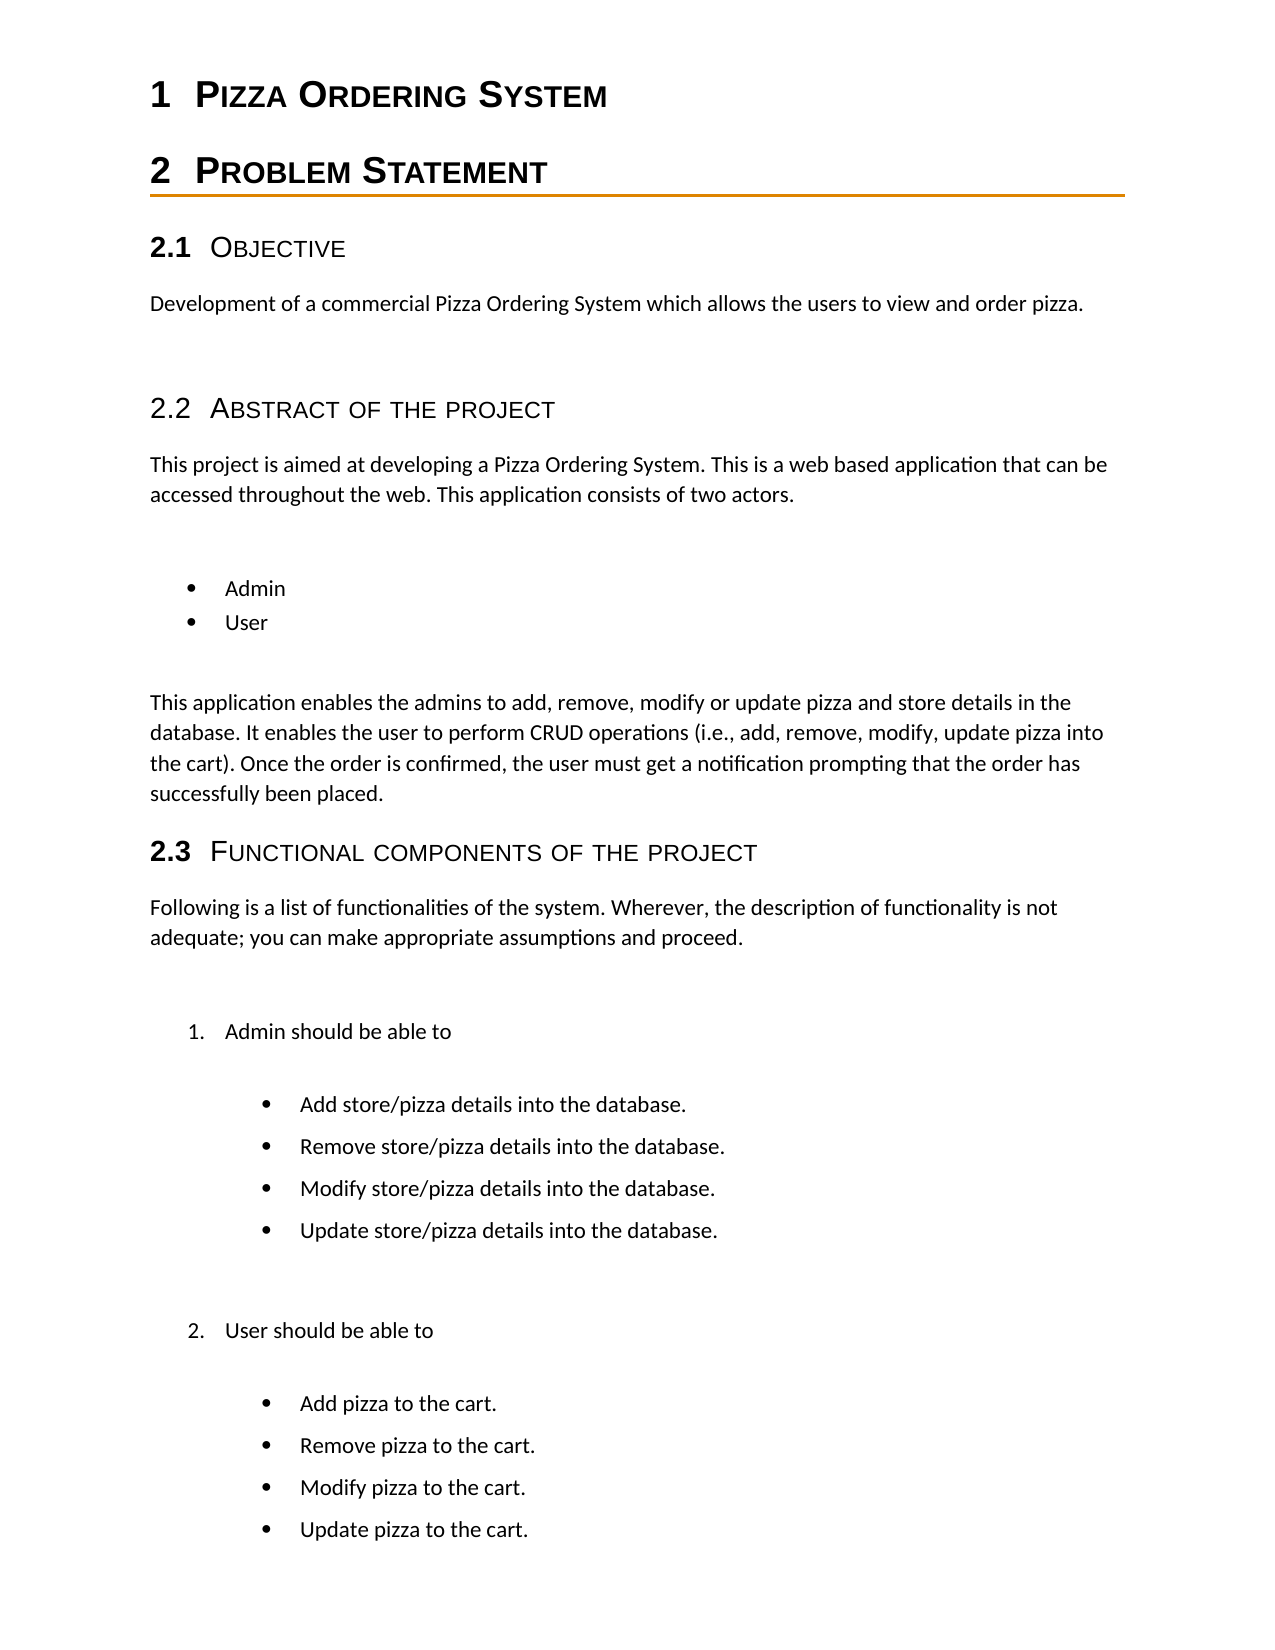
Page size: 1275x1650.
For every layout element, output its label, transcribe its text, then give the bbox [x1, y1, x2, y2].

list Modify store/pizza details into the database. [262, 1174, 1125, 1202]
list Add store/pizza details into the database. [262, 1090, 1125, 1118]
list Update pizza to the cart. [262, 1515, 1125, 1543]
list Admin should be able to [187, 1017, 1125, 1045]
text This application enables the admins to add, remove, modify or update pizza and store details in the database. It enables the user to perform CRUD operations (i.e., add, remove, modify, update pizza into the cart). Once the order is confirmed, the user must get a notification prompting that the order has successfully been placed. [150, 688, 1125, 807]
list Add pizza to the cart. [262, 1389, 1125, 1417]
subtitle Problem Statement [150, 148, 1125, 194]
text Development of a commercial Pizza Ordering System which allows the users to view and order pizza. [150, 289, 1125, 317]
text This project is aimed at developing a Pizza Ordering System. This is a web based application that can be accessed throughout the web. This application consists of two actors. [150, 450, 1125, 509]
list Admin [187, 574, 1125, 602]
list Remove pizza to the cart. [262, 1431, 1125, 1459]
subtitle Pizza Ordering System [150, 72, 1125, 115]
list User should be able to [187, 1316, 1125, 1344]
subtitle Functional components of the project [150, 834, 1125, 868]
list Remove store/pizza details into the database. [262, 1132, 1125, 1160]
text Following is a list of functionalities of the system. Wherever, the description of functionality is not adequate; you can make appropriate assumptions and proceed. [150, 893, 1125, 951]
list Modify pizza to the cart. [262, 1473, 1125, 1501]
subtitle Abstract of the project [150, 391, 1125, 425]
list Update store/pizza details into the database. [262, 1216, 1125, 1244]
subtitle Objective [150, 230, 1125, 264]
list User [187, 608, 1125, 636]
